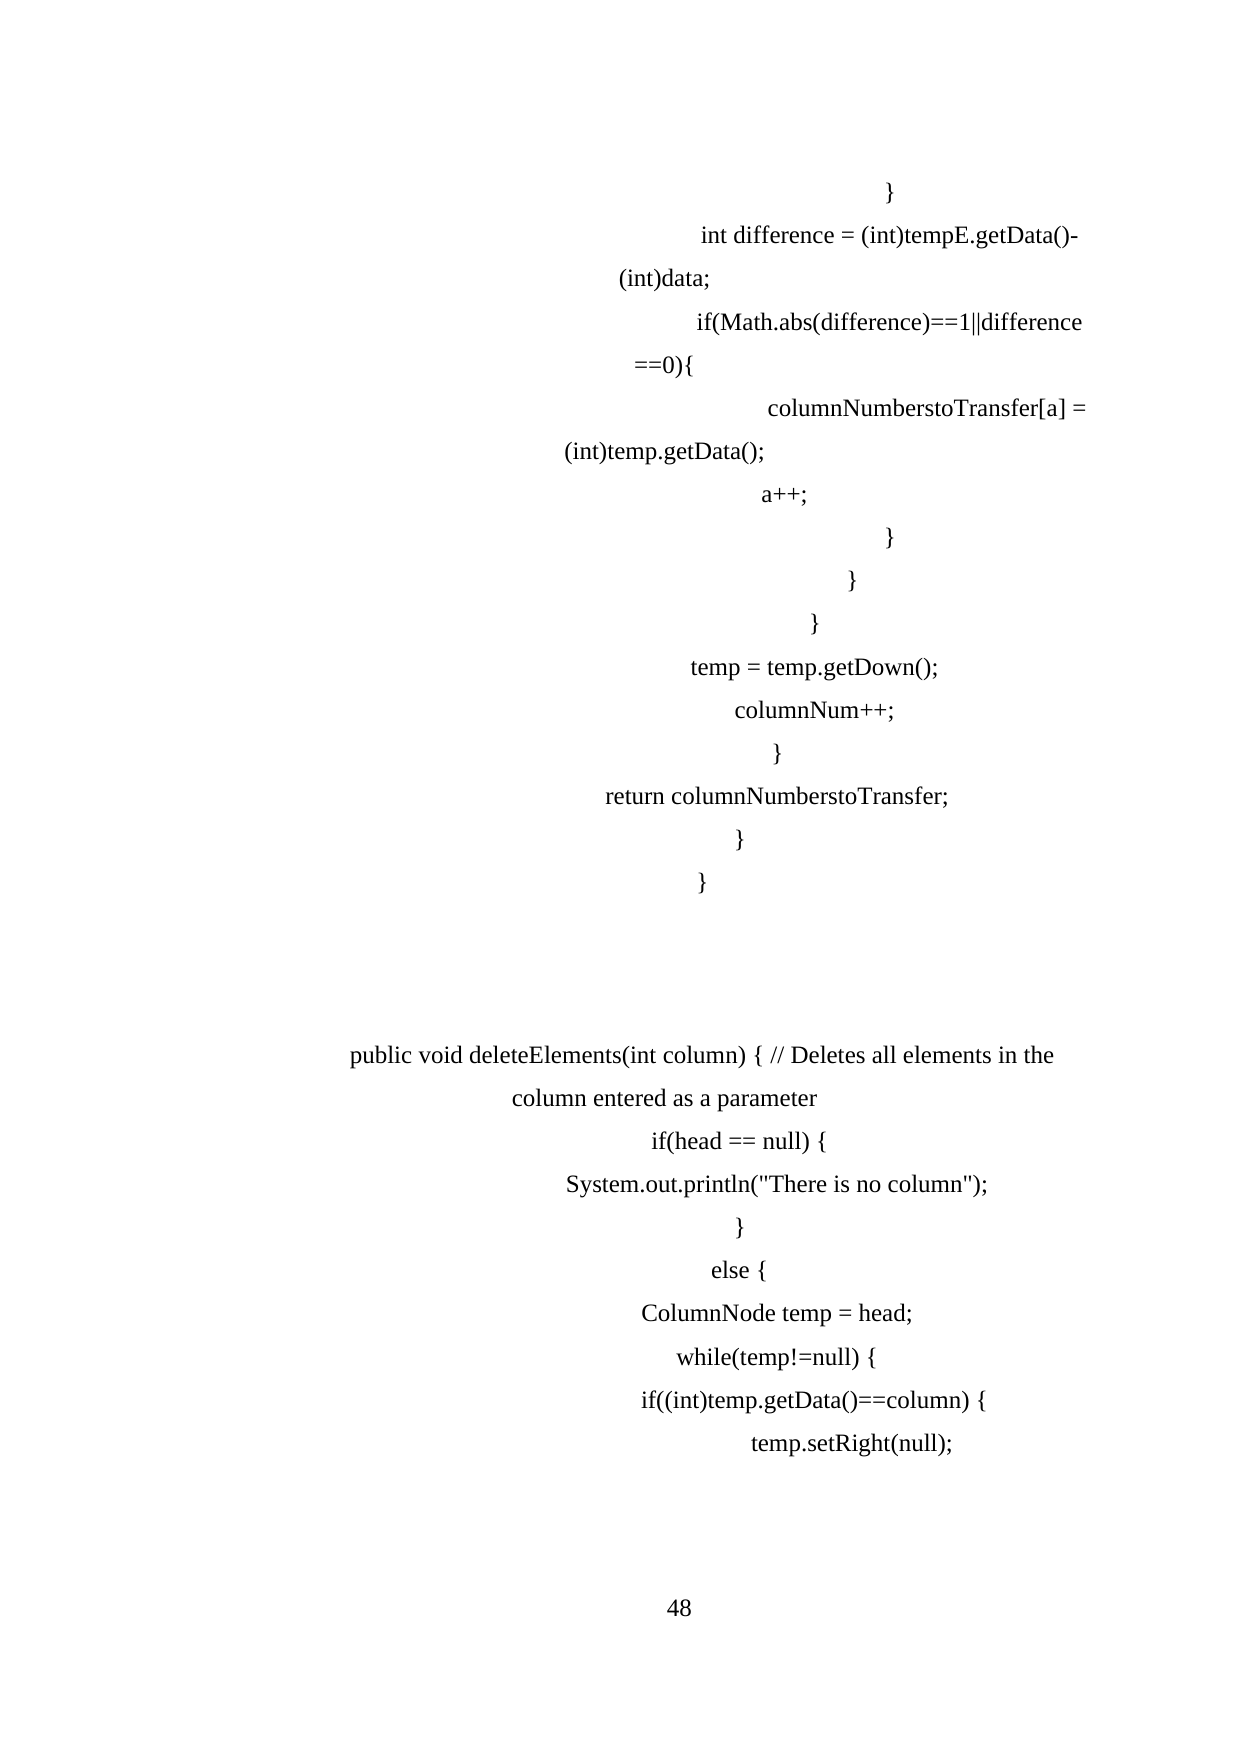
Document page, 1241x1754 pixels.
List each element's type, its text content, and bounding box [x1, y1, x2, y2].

text return columnNumberstoTransfer; [236, 781, 1092, 810]
text else { [236, 1255, 1092, 1284]
text } [236, 1212, 1092, 1241]
text temp.setRight(null); [236, 1428, 1092, 1457]
text } [236, 824, 1092, 853]
text } [236, 738, 1092, 767]
text columnNum++; [236, 695, 1092, 723]
text public void deleteElements(int column) { // Deletes all elements in the column entered as a parameter [236, 1040, 1092, 1112]
text while(temp!=null) { [236, 1342, 1092, 1370]
text temp = temp.getDown(); [236, 652, 1092, 680]
text if(Math.abs(difference)==1||difference ==0){ [236, 307, 1092, 378]
text if(head == null) { [236, 1126, 1092, 1155]
text } [236, 522, 1092, 551]
text columnNumberstoTransfer[a] = (int)temp.getData(); [236, 393, 1092, 465]
text } [236, 608, 1092, 637]
text int difference = (int)tempE.getData()-(int)data; [236, 220, 1092, 292]
text if((int)temp.getData()==column) { [236, 1385, 1092, 1413]
text a++; [236, 479, 1092, 508]
text System.out.println("There is no column"); [236, 1169, 1092, 1198]
text } [236, 565, 1092, 594]
text } [236, 867, 1092, 896]
text } [236, 177, 1092, 206]
text ColumnNode temp = head; [236, 1298, 1092, 1327]
